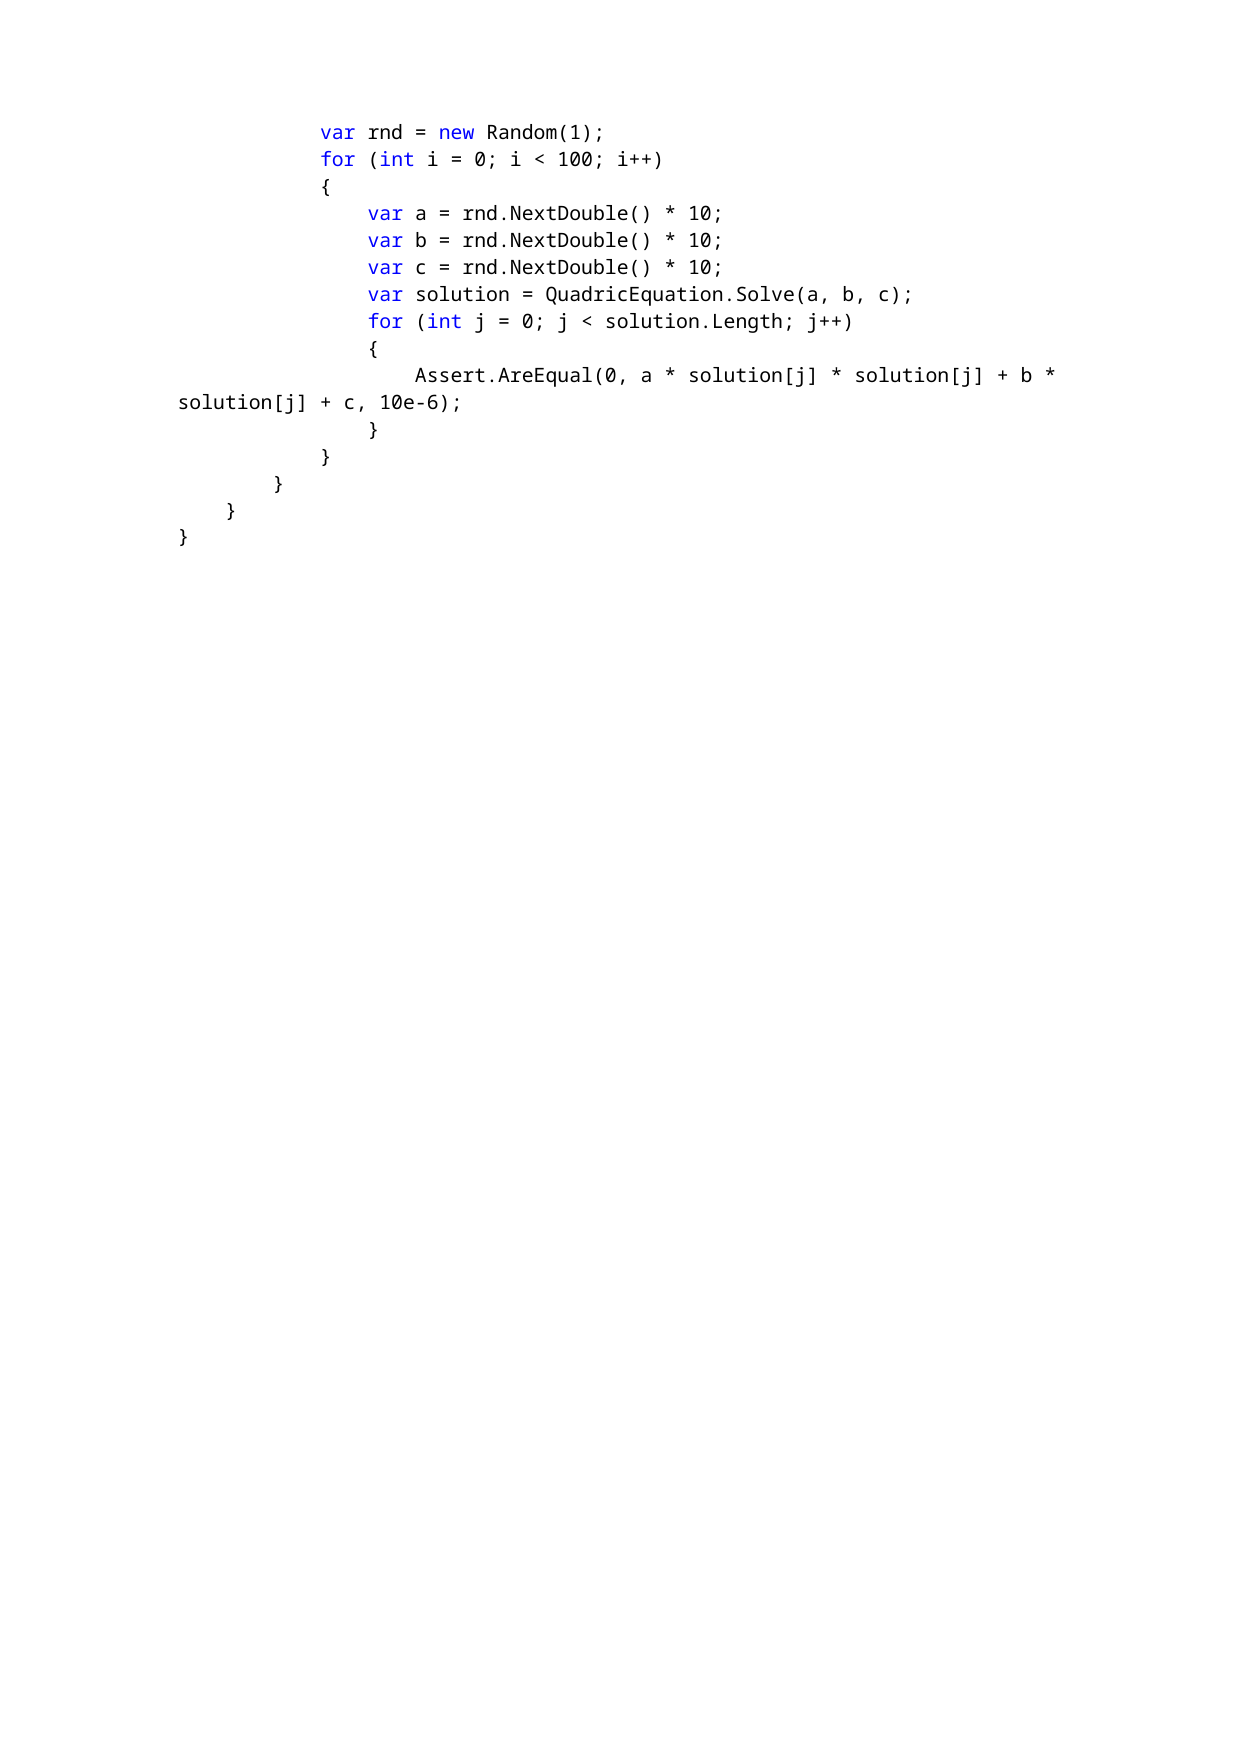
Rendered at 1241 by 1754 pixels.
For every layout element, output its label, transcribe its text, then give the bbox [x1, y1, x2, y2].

text var rnd = new Random(1); [177, 118, 1152, 145]
text Assert.AreEqual(0, a * solution[j] * solution[j] + b * solution[j] + c, 10e-6); [177, 361, 1152, 415]
text } [177, 469, 1152, 496]
text } [177, 415, 1152, 442]
text var c = rnd.NextDouble() * 10; [177, 253, 1152, 280]
text var b = rnd.NextDouble() * 10; [177, 226, 1152, 253]
text { [177, 172, 1152, 199]
text var a = rnd.NextDouble() * 10; [177, 199, 1152, 226]
text } [177, 442, 1152, 469]
text for (int j = 0; j < solution.Length; j++) [177, 307, 1152, 334]
text { [177, 334, 1152, 361]
text var solution = QuadricEquation.Solve(a, b, c); [177, 280, 1152, 307]
text for (int i = 0; i < 100; i++) [177, 145, 1152, 172]
text } [177, 496, 1152, 523]
text } [177, 523, 1152, 550]
